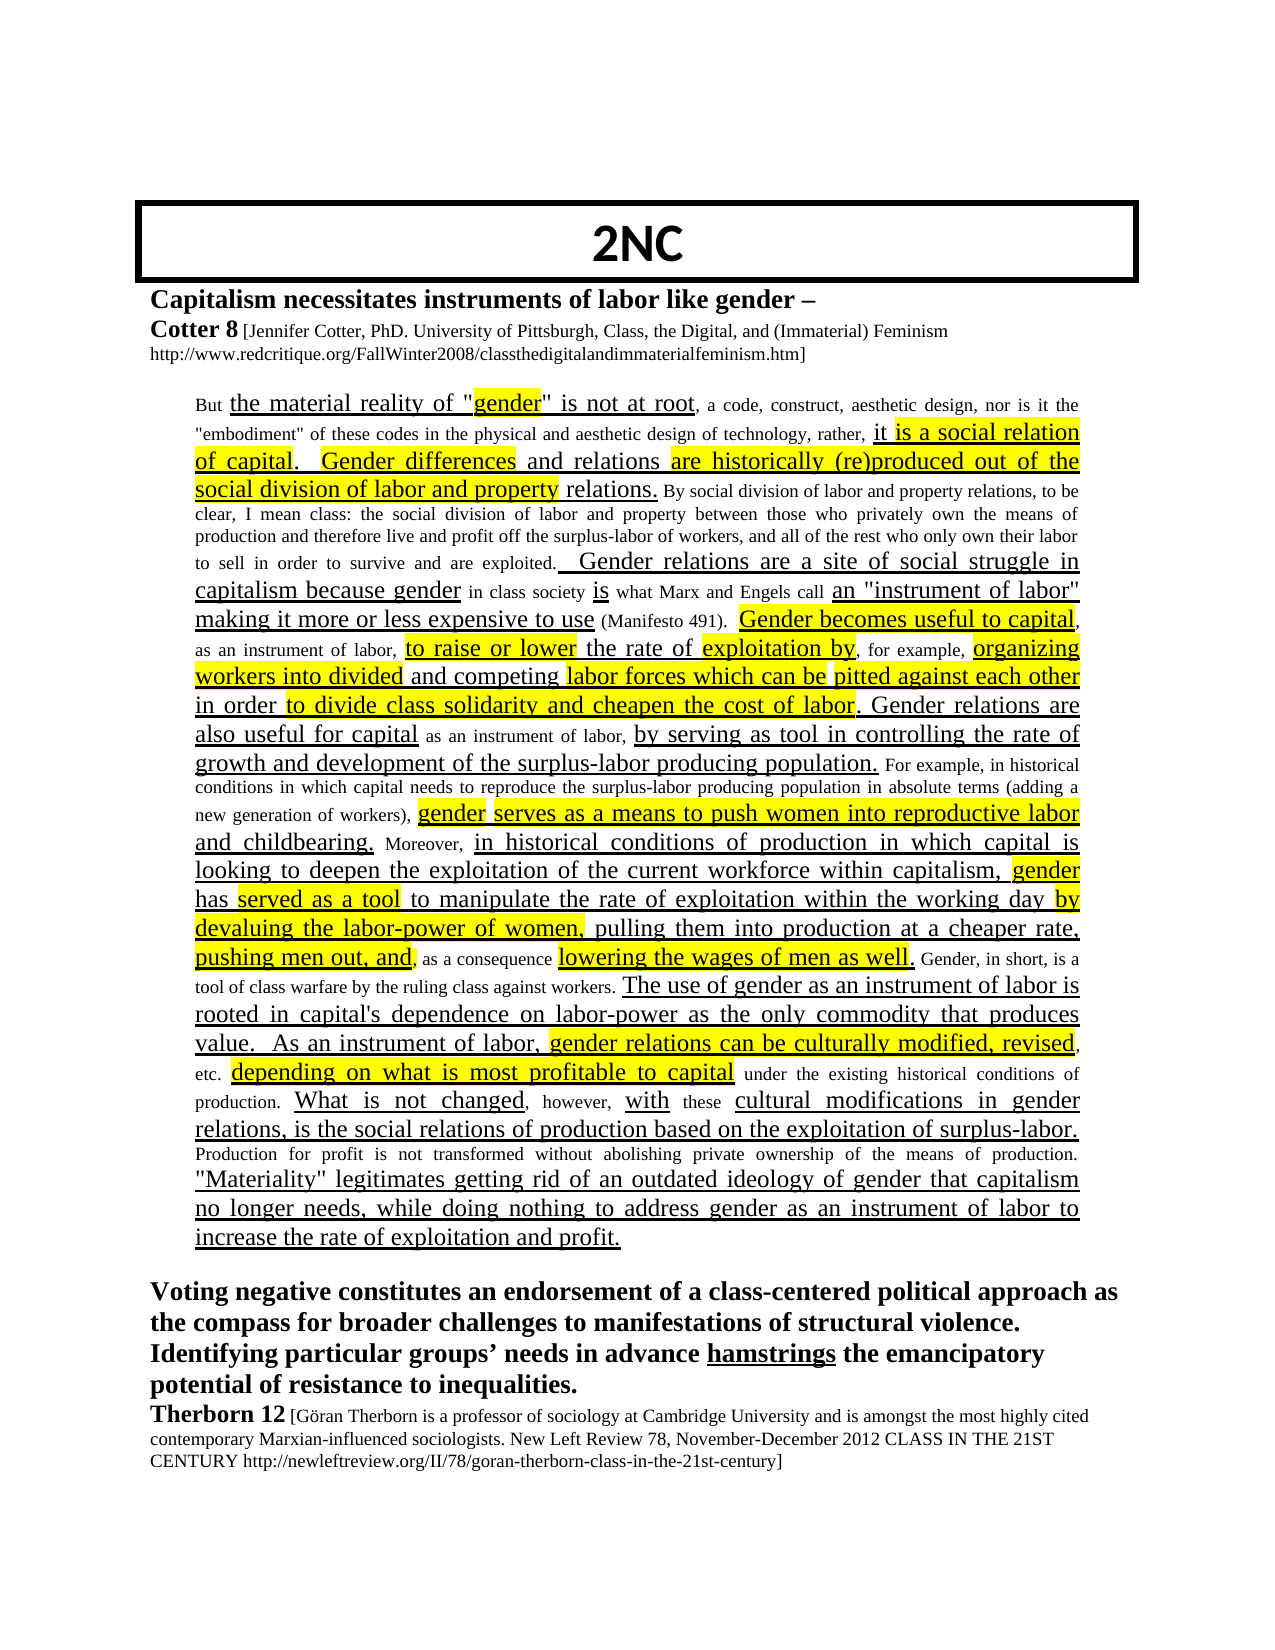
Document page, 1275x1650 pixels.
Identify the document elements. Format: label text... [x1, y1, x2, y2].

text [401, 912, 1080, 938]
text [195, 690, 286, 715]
text But the material reality of "gender" is not at root, a code, construct, aesthetic design, nor is it the "embodiment" of these codes in the physical and aesthetic design of technology, rather, it is a social relation of capital. Gender differences and relations are historically (re)produced out of the social division of labor and property relations. By social division of labor and property relations, to be clear, I mean class: the social division of labor and property between those who privately own the means of production and therefore live and profit off the surplus-labor of workers, and all of the rest who only own their labor to sell in order to survive and are exploited. Gender relations are a site of social struggle in capitalism because gender in class society is what Marx and Engels call an "instrument of labor" making it more or less expensive to use (Manifesto 491). Gender becomes useful to capital, as an instrument of labor, to raise or lower the rate of exploitation by, for example, organizing workers into divided and competing labor forces which can be pitted against each other in order to divide class solidarity and cheapen the cost of labor. Gender relations are also useful for capital as an instrument of labor, by serving as tool in controlling the rate of growth and development of the surplus-labor producing population. For example, in historical conditions in which capital needs to reproduce the surplus-labor producing population in absolute terms (adding a new generation of workers), gender serves as a means to push women into reproductive labor and childbearing. Moreover, in historical conditions of production in which capital is looking to deepen the exploitation of the current workforce within capitalism, gender has served as a tool to manipulate the rate of exploitation within the working day by devaluing the labor-power of women, pulling them into production at a cheaper rate, pushing men out, and, as a consequence lowering the wages of men as well. Gender, in short, is a tool of class warfare by the ruling class against workers. The use of gender as an instrument of labor is rooted in capital's dependence on labor-power as the only commodity that produces value. As an instrument of labor, gender relations can be culturally modified, revised, etc. depending on what is most profitable to capital under the existing historical conditions of production. What is not changed, however, with these cultural modifications in gender relations, is the social relations of production based on the exploitation of surplus-labor. Production for profit is not transformed without abolishing private ownership of the means of production. "Materiality" legitimates getting rid of an outdated ideology of gender that capitalism no longer needs, while doing nothing to address gender as an instrument of labor to increase the rate of exploitation and profit. [195, 474, 1080, 686]
text Therborn 12 [Göran Therborn is a professor of sociology at Cambridge University and is amongst the most highly cited contemporary Marxian-influenced sociologists. New Left Review 78, November-December 2012 CLASS IN THE 21ST CENTURY http://newleftreview.org/II/78/goran-therborn-class-in-the-21st-century] [150, 1399, 1125, 1471]
text Cotter 8 [Jennifer Cotter, PhD. University of Pittsburgh, Class, the Digital, and (Immaterial) Feminism http://www.redcritique.org/FallWinter2008/classthedigitalandimmaterialfeminism.htm] [150, 314, 1125, 364]
subtitle Voting negative constitutes an endorsement of a class-centered political approach as the compass for broader challenges to manifestations of structural violence. Identifying particular groups’ needs in advance hamstrings the emancipatory potential of resistance to inequalities. [150, 1275, 1125, 1399]
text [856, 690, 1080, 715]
subtitle 2NC [142, 206, 1133, 277]
subtitle Capitalism necessitates instruments of labor like gender – [150, 283, 1125, 314]
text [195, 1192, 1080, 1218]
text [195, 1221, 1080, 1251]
